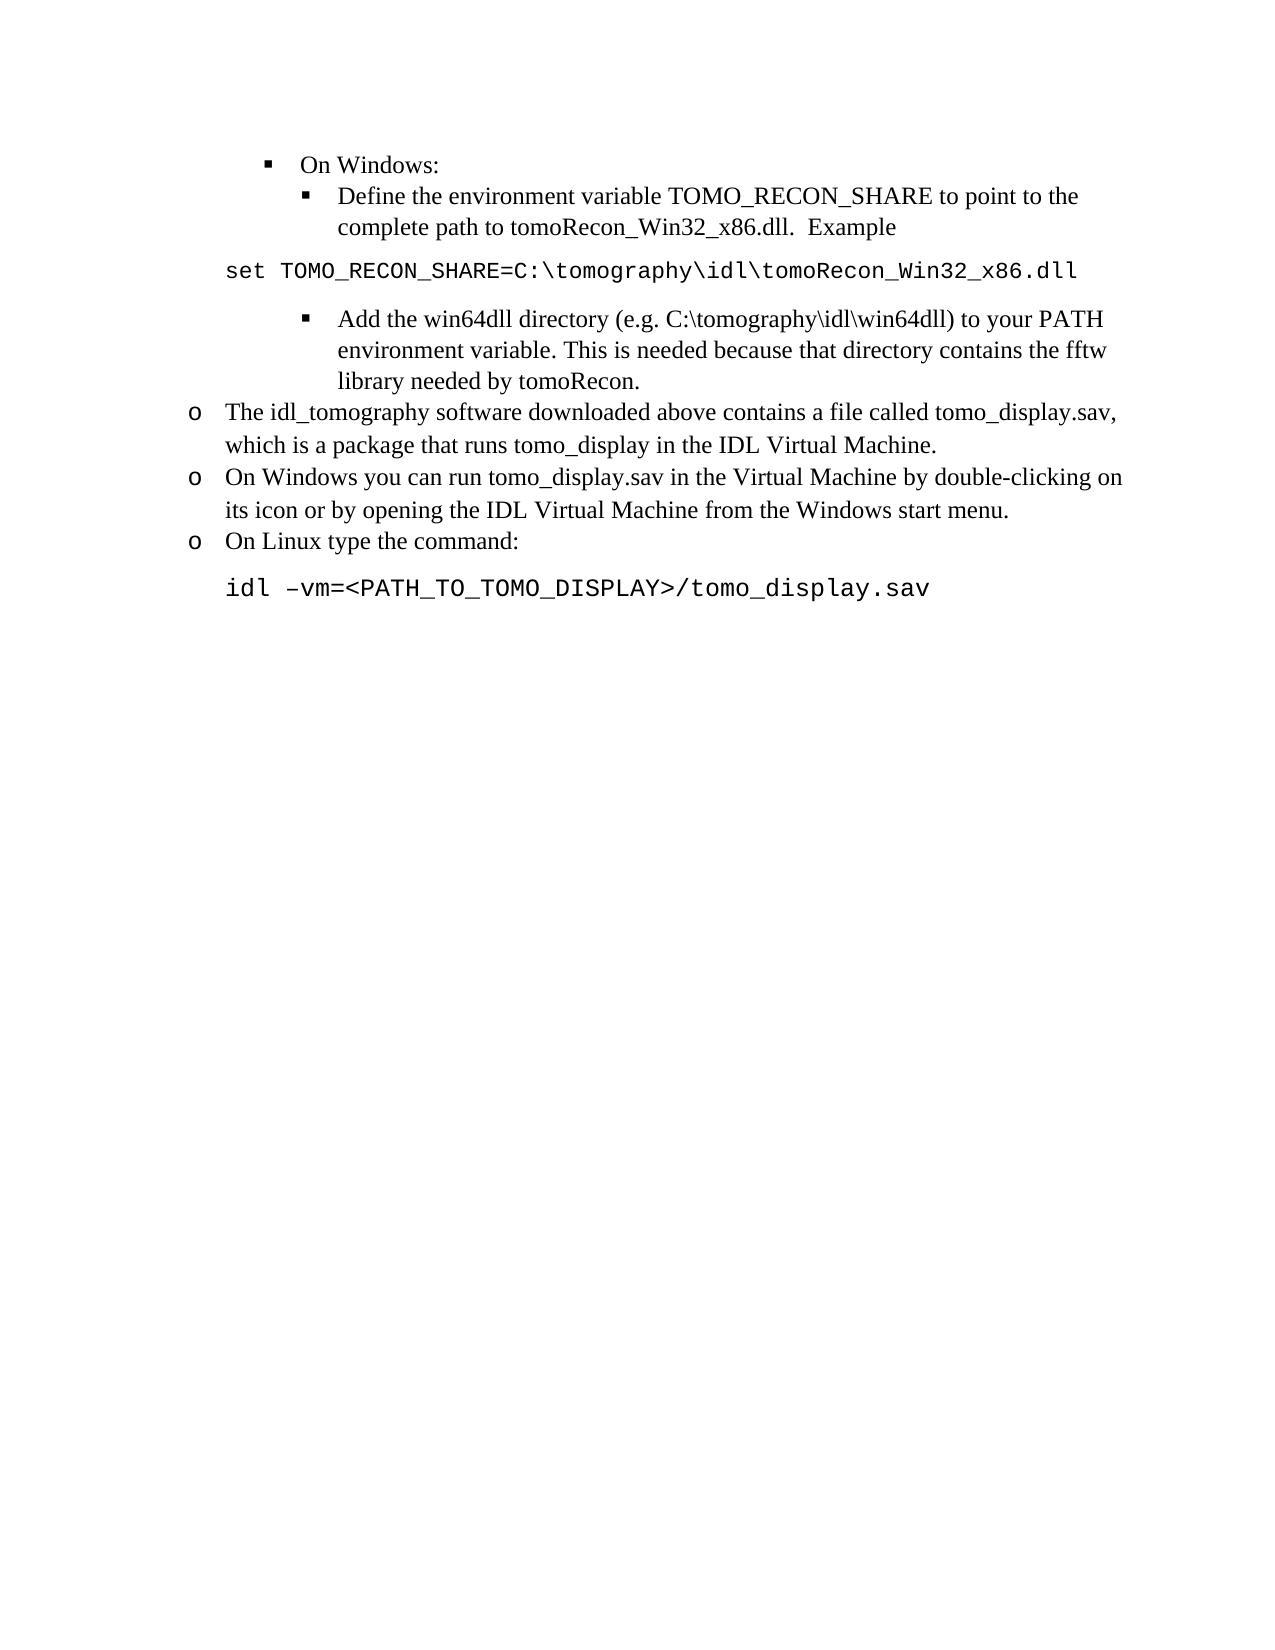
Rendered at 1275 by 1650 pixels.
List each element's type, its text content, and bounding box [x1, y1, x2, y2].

list The idl_tomography software downloaded above contains a file called tomo_display.sav, which is a package that runs tomo_display in the IDL Virtual Machine. [187, 397, 1125, 459]
list Add the win64dll directory (e.g. C:\tomography\idl\win64dll) to your PATH environment variable. This is needed because that directory contains the fftw library needed by tomoRecon. [300, 304, 1125, 395]
text idl –vm=<PATH_TO_TOMO_DISPLAY>/tomo_display.sav [225, 576, 1125, 604]
text set TOMO_RECON_SHARE=C:\tomography\idl\tomoRecon_Win32_x86.dll [225, 260, 1125, 286]
list On Linux type the command: [187, 526, 1125, 557]
list On Windows you can run tomo_display.sav in the Virtual Machine by double-clicking on its icon or by opening the IDL Virtual Machine from the Windows start menu. [187, 462, 1125, 523]
list On Windows: [262, 150, 1125, 179]
list Define the environment variable TOMO_RECON_SHARE to point to the complete path to tomoRecon_Win32_x86.dll. Example [300, 181, 1125, 241]
